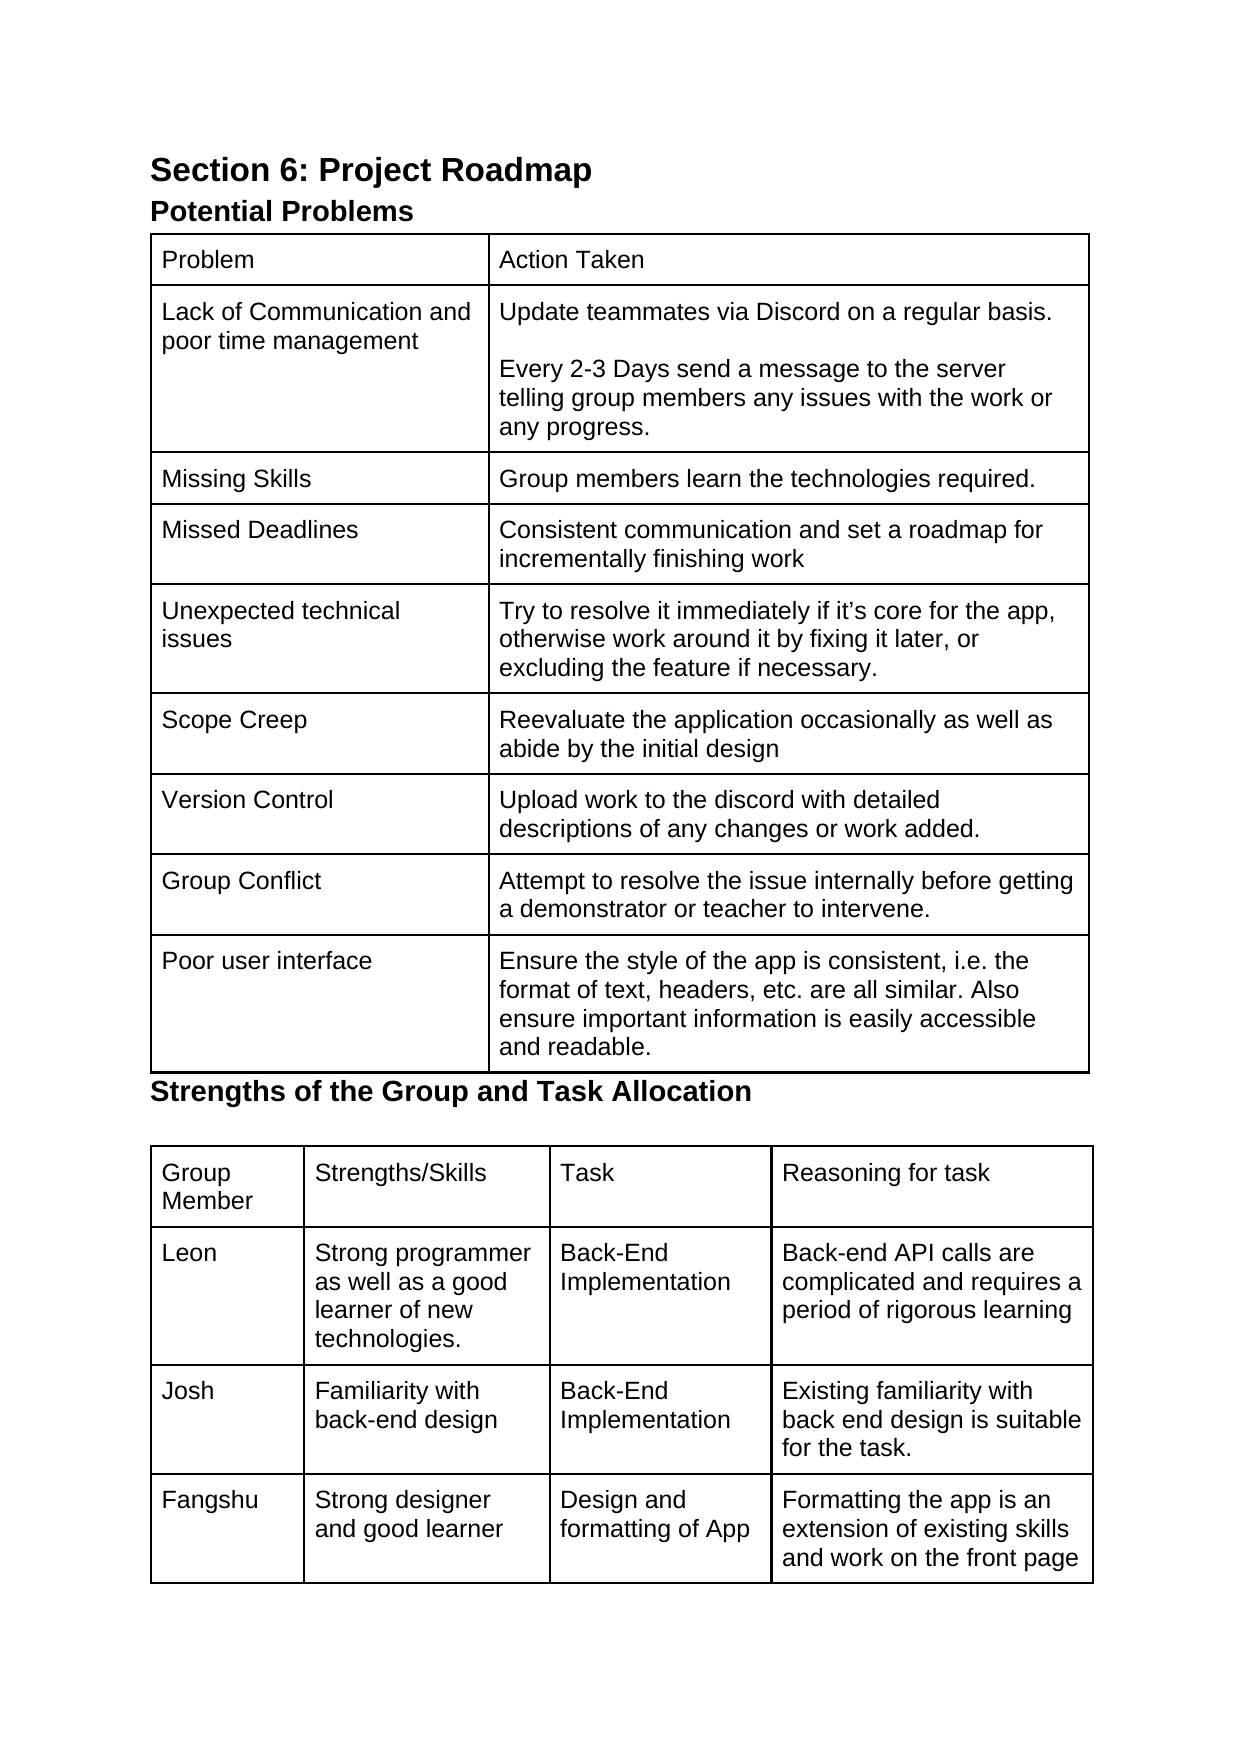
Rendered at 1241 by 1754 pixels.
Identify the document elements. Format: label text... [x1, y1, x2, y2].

table_cell Upload work to the discord with detailed descriptions of any changes or work added. [490, 775, 1088, 853]
table_cell Fangshu [152, 1475, 303, 1582]
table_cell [551, 1475, 770, 1582]
text Potential Problems [150, 194, 1090, 228]
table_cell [773, 1475, 1092, 1582]
table_cell Ensure the style of the app is consistent, i.e. the format of text, headers, etc. are all similar. Also ensure important information is easily accessible and readable. [490, 936, 1088, 1071]
table_cell Version Control [152, 775, 488, 853]
table_cell Reevaluate the application occasionally as well as abide by the initial design [490, 694, 1088, 773]
table_cell Unexpected technical issues [152, 585, 488, 692]
table_cell Back-end API calls are complicated and requires a period of rigorous learning [773, 1228, 1092, 1363]
table_cell Consistent communication and set a roadmap for incrementally finishing work [490, 505, 1088, 583]
table_cell Group members learn the technologies required. [490, 453, 1088, 503]
table_cell Leon [152, 1228, 303, 1363]
text Section 6: Project Roadmap [150, 150, 1090, 188]
table_cell Josh [152, 1366, 303, 1473]
text Strengths of the Group and Task Allocation [150, 1074, 1090, 1107]
table_cell Scope Creep [152, 694, 488, 773]
table_header Strengths/Skills [305, 1147, 549, 1226]
table_cell Back-End Implementation [551, 1366, 770, 1473]
table_cell Back-End Implementation [551, 1228, 770, 1363]
table_cell Attempt to resolve the issue internally before getting a demonstrator or teacher to intervene. [490, 855, 1088, 933]
table_cell Missing Skills [152, 453, 488, 503]
table_header Reasoning for task [773, 1147, 1092, 1226]
table_header Task [551, 1147, 770, 1226]
table_cell Lack of Communication and poor time management [152, 286, 488, 451]
table_cell Poor user interface [152, 936, 488, 1071]
table_cell Existing familiarity with back end design is suitable for the task. [773, 1366, 1092, 1473]
table_header Group Member [152, 1147, 303, 1226]
table_header Problem [152, 235, 488, 284]
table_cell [305, 1475, 549, 1582]
table_cell Try to resolve it immediately if it’s core for the app, otherwise work around it by fixing it later, or excluding the feature if necessary. [490, 585, 1088, 692]
table_cell Group Conflict [152, 855, 488, 933]
table_cell Missed Deadlines [152, 505, 488, 583]
table_cell Strong programmer as well as a good learner of new technologies. [305, 1228, 549, 1363]
table_cell Update teammates via Discord on a regular basis. Every 2-3 Days send a message to the server telling group members any issues with the work or any progress. [490, 286, 1088, 451]
table_cell Familiarity with back-end design [305, 1366, 549, 1473]
table_header Action Taken [490, 235, 1088, 284]
